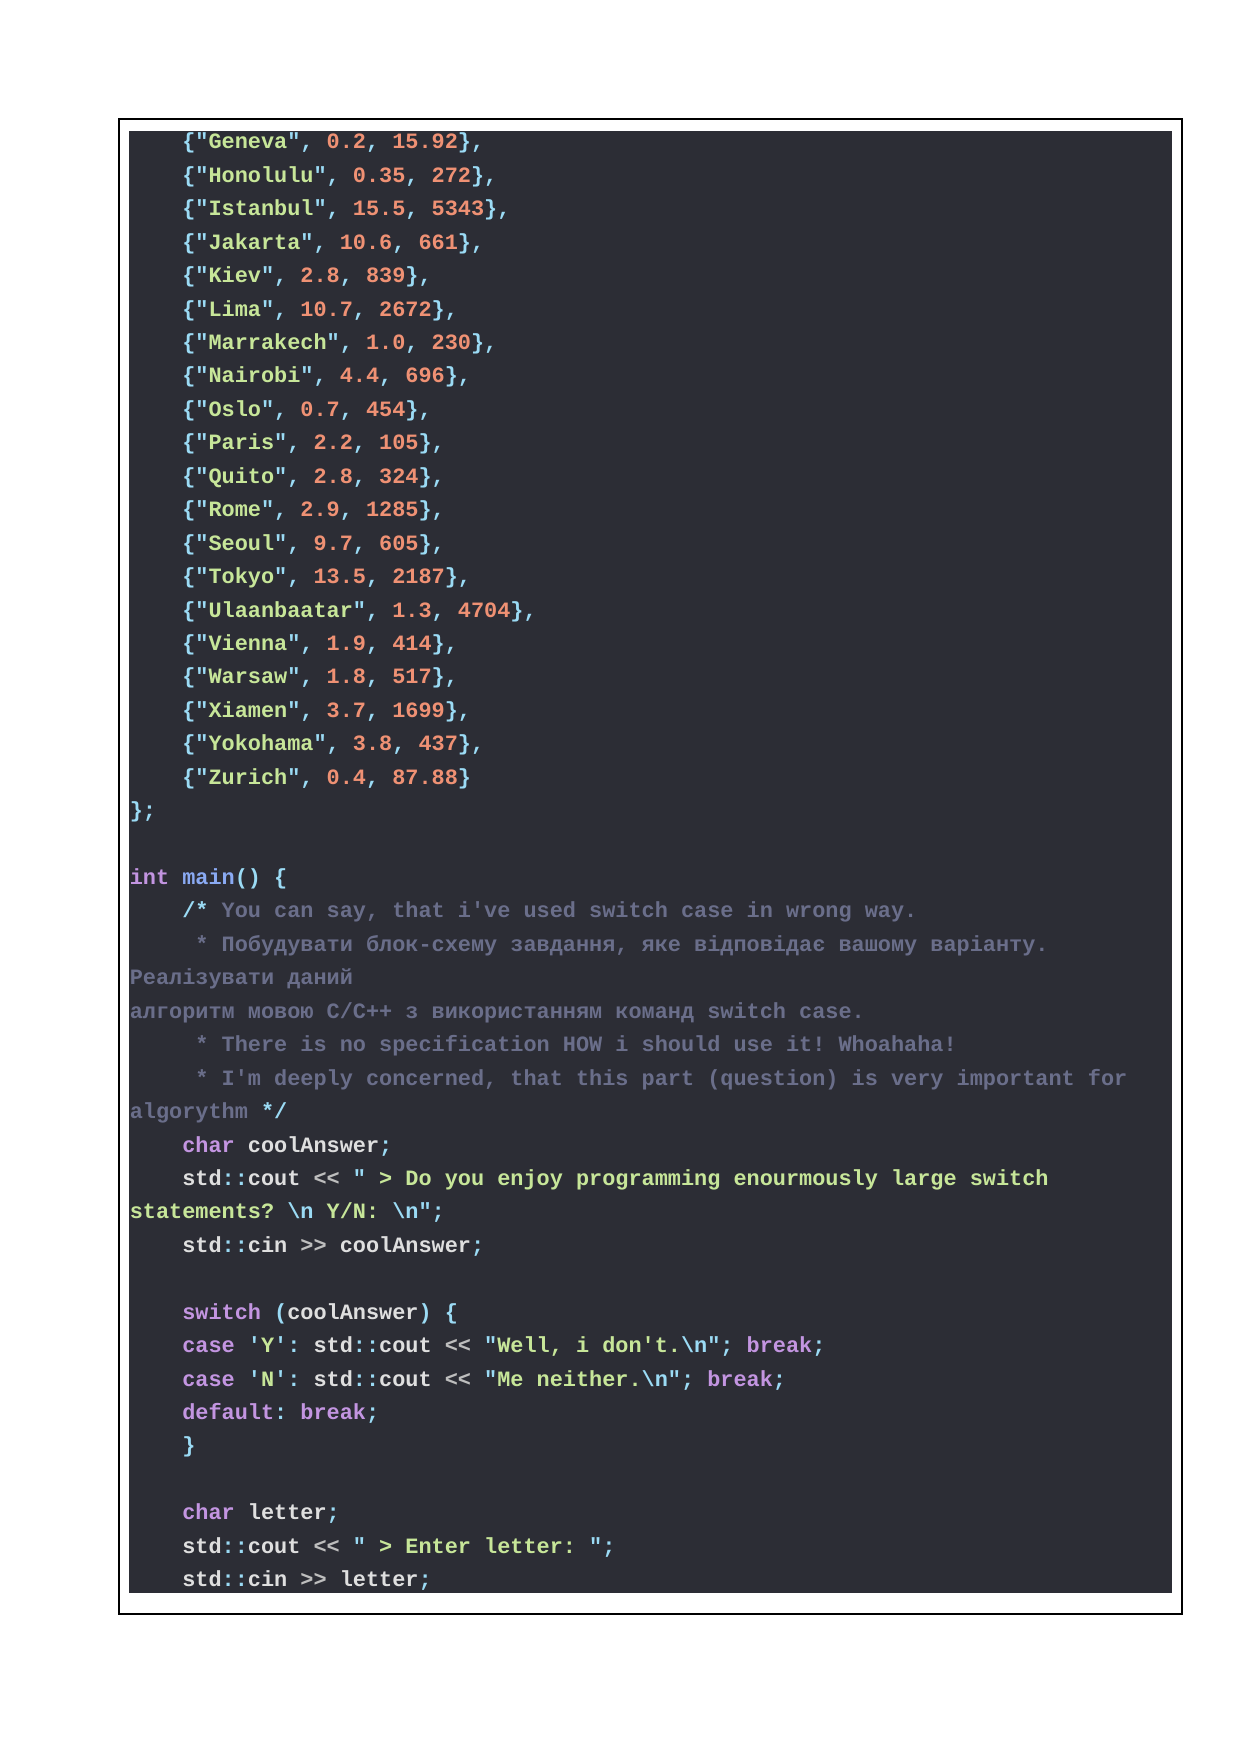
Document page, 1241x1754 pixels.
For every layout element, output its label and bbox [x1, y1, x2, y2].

table_cell [120, 120, 1181, 1613]
